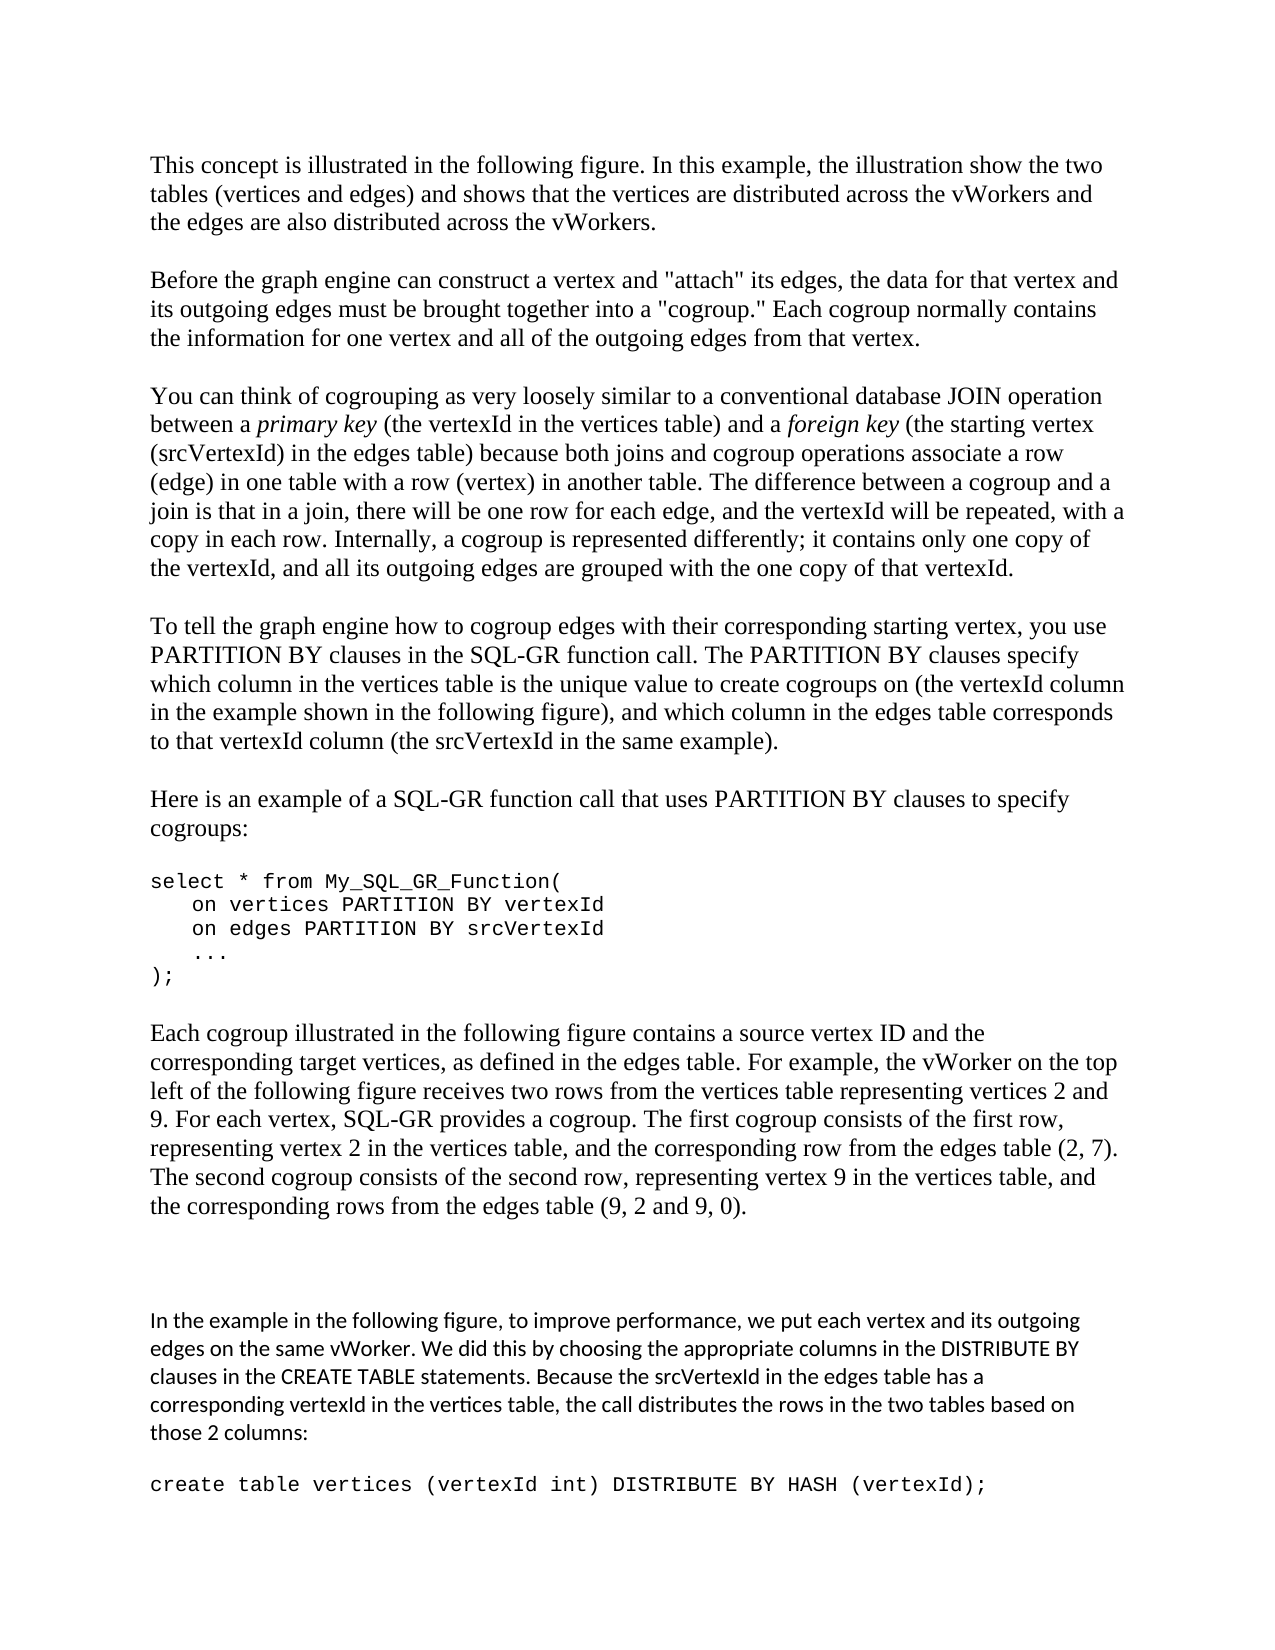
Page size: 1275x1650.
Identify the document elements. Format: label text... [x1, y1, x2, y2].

text Before the graph engine can construct a vertex and "attach" its edges, the data for that vertex and its outgoing edges must be brought together into a "cogroup." Each cogroup normally contains the information for one vertex and all of the outgoing edges from that vertex. [150, 265, 1125, 352]
text To tell the graph engine how to cogroup edges with their corresponding starting vertex, you use PARTITION BY clauses in the SQL-GR function call. The PARTITION BY clauses specify which column in the vertices table is the unique value to create cogroups on (the vertexId column in the example shown in the following figure), and which column in the edges table corresponds to that vertexId column (the srcVertexId in the same example). [150, 611, 1125, 755]
text ); [150, 965, 1125, 989]
text Each cogroup illustrated in the following figure contains a source vertex ID and the corresponding target vertices, as defined in the edges table. For example, the vWorker on the top left of the following figure receives two rows from the vertices table representing vertices 2 and 9. For each vertex, SQL-GR provides a cogroup. The first cogroup consists of the first row, representing vertex 2 in the vertices table, and the corresponding row from the edges table (2, 7). The second cogroup consists of the second row, representing vertex 9 in the vertices table, and the corresponding rows from the edges table (9, 2 and 9, 0). [150, 1018, 1125, 1219]
text on vertices PARTITION BY vertexId [150, 894, 1125, 918]
text create table vertices (vertexId int) DISTRIBUTE BY HASH (vertexId); [150, 1474, 1125, 1498]
text You can think of cogrouping as very loosely similar to a conventional database JOIN operation between a primary key (the vertexId in the vertices table) and a foreign key (the starting vertex (srcVertexId) in the edges table) because both joins and cogroup operations associate a row (edge) in one table with a row (vertex) in another table. The difference between a cogroup and a join is that in a join, there will be one row for each edge, and the vertexId will be repeated, with a copy in each row. Internally, a cogroup is represented differently; it contains only one copy of the vertexId, and all its outgoing edges are grouped with the one copy of that vertexId. [150, 381, 1125, 582]
text on edges PARTITION BY srcVertexId [150, 918, 1125, 942]
text select * from My_SQL_GR_Function( [150, 871, 1125, 894]
text This concept is illustrated in the following figure. In this example, the illustration show the two tables (vertices and edges) and shows that the vertices are distributed across the vWorkers and the edges are also distributed across the vWorkers. [150, 150, 1125, 236]
text ... [150, 942, 1125, 965]
text Here is an example of a SQL-GR function call that uses PARTITION BY clauses to specify cogroups: [150, 784, 1125, 842]
text In the example in the following figure, to improve performance, we put each vertex and its outgoing edges on the same vWorker. We did this by choosing the appropriate columns in the DISTRIBUTE BY clauses in the CREATE TABLE statements. Because the srcVertexId in the edges table has a corresponding vertexId in the vertices table, the call distributes the rows in the two tables based on those 2 columns: [150, 1306, 1125, 1446]
